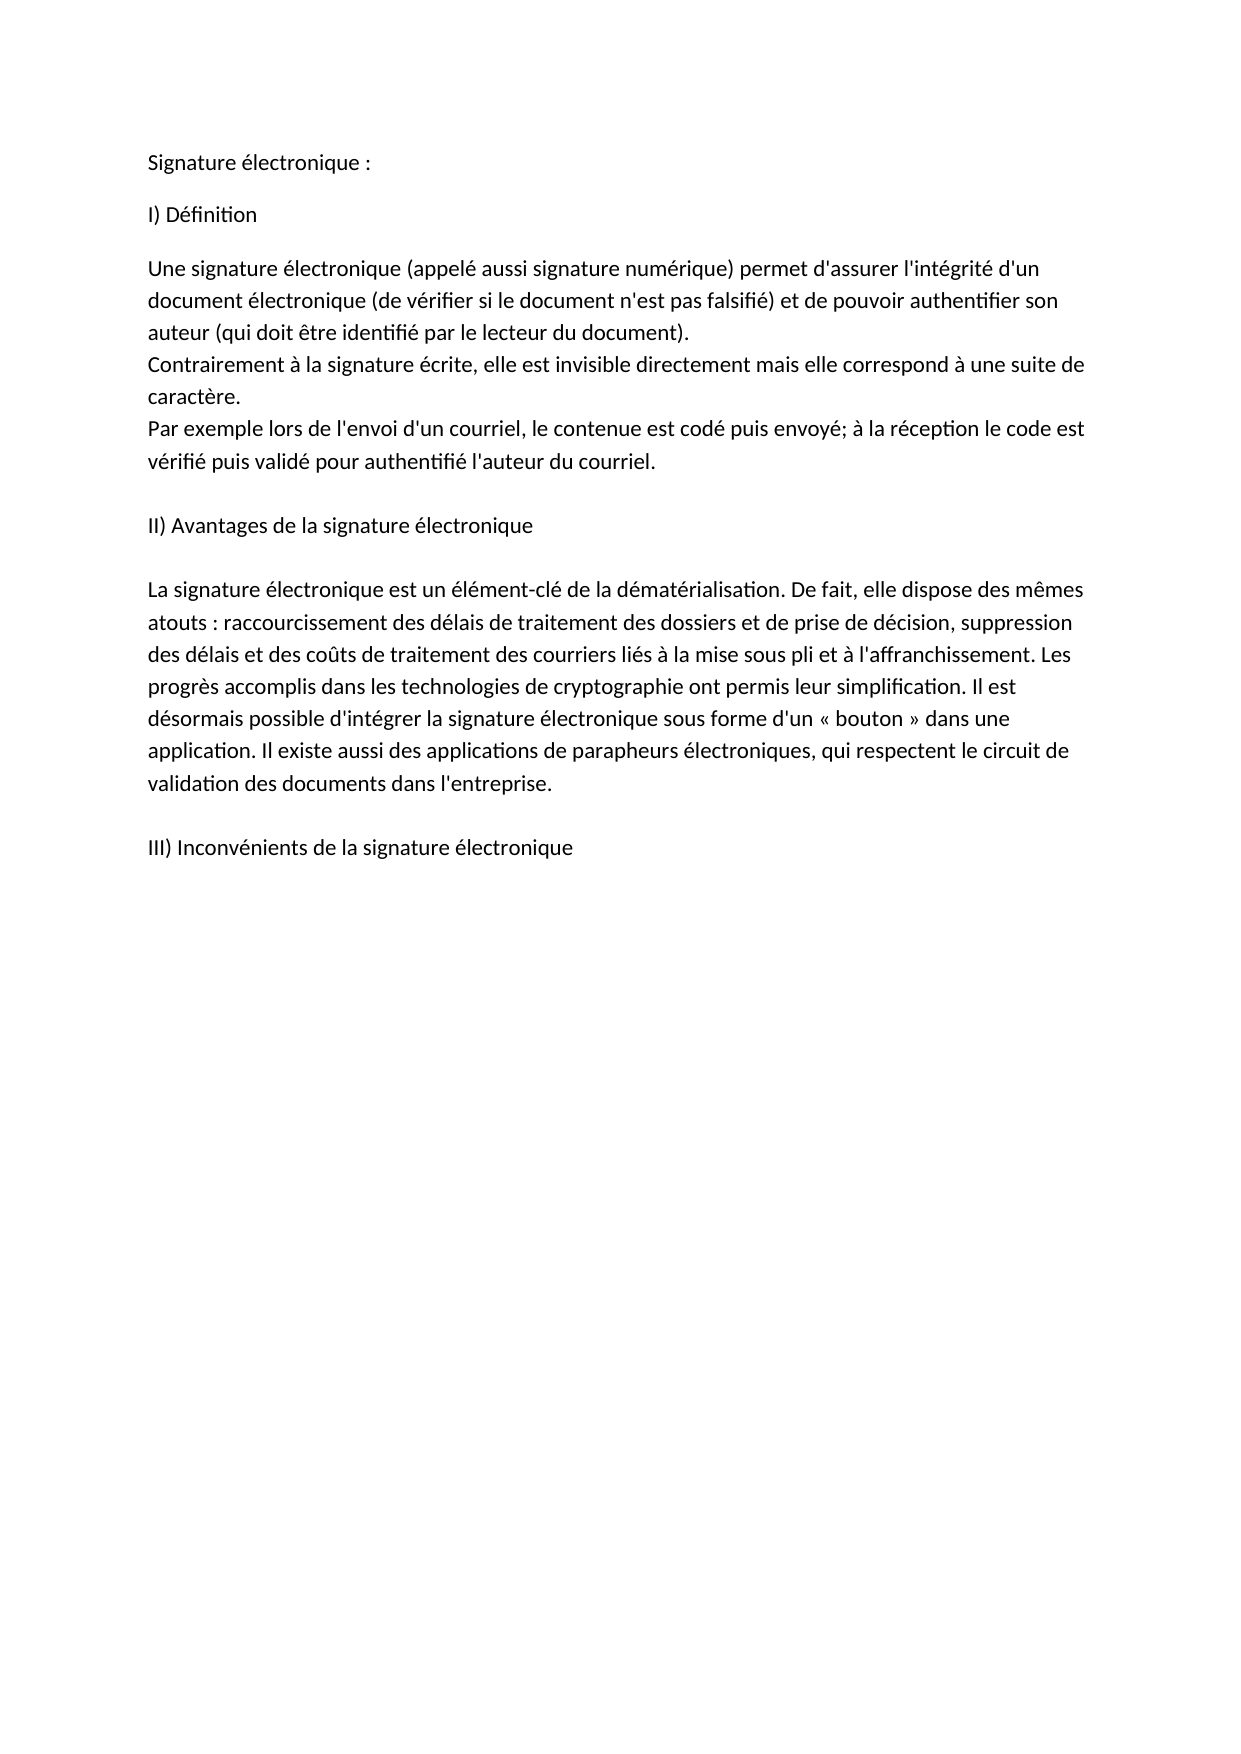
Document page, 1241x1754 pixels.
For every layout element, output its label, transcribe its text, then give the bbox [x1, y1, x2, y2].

text II) Avantages de la signature électronique [148, 511, 1093, 539]
text III) Inconvénients de la signature électronique [148, 833, 1093, 861]
text Contrairement à la signature écrite, elle est invisible directement mais elle correspond à une suite de caractère. [148, 350, 1093, 410]
text La signature électronique est un élément-clé de la dématérialisation. De fait, elle dispose des mêmes atouts : raccourcissement des délais de traitement des dossiers et de prise de décision, suppression des délais et des coûts de traitement des courriers liés à la mise sous pli et à l'affranchissement. Les progrès accomplis dans les technologies de cryptographie ont permis leur simplification. Il est désormais possible d'intégrer la signature électronique sous forme d'un « bouton » dans une application. Il existe aussi des applications de parapheurs électroniques, qui respectent le circuit de validation des documents dans l'entreprise. [148, 576, 1093, 797]
text I) Définition [148, 201, 1093, 229]
text Une signature électronique (appelé aussi signature numérique) permet d'assurer l'intégrité d'un document électronique (de vérifier si le document n'est pas falsifié) et de pouvoir authentifier son auteur (qui doit être identifié par le lecteur du document). [148, 254, 1093, 346]
text Par exemple lors de l'envoi d'un courriel, le contenue est codé puis envoyé; à la réception le code est vérifié puis validé pour authentifié l'auteur du courriel. [148, 414, 1093, 475]
text Signature électronique : [148, 148, 1093, 176]
